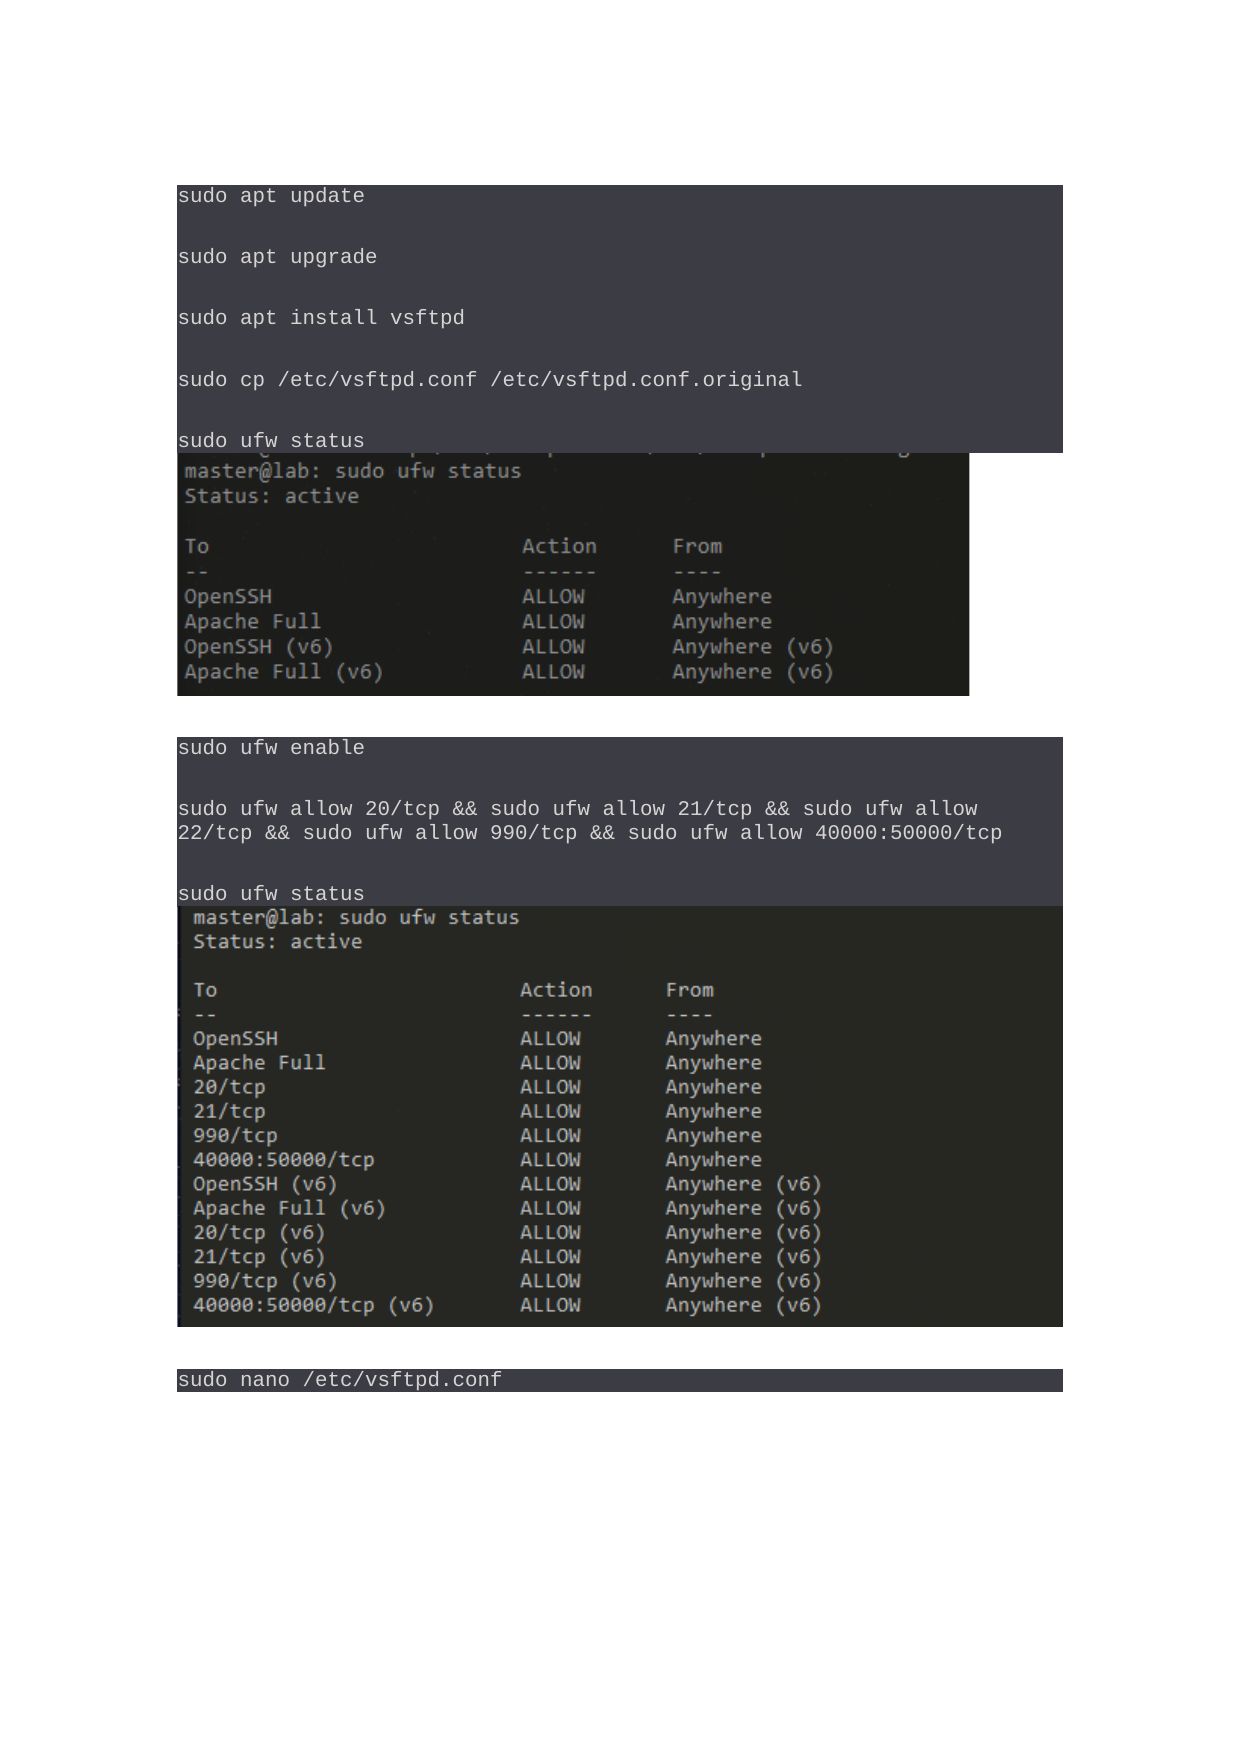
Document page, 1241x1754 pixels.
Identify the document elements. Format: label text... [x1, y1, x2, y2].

text sudo nano /etc/vsftpd.conf [177, 1369, 1063, 1392]
text sudo ufw status [177, 883, 1063, 906]
picture [177, 906, 1063, 1327]
text sudo apt upgrade [177, 246, 1063, 270]
text sudo ufw allow 20/tcp && sudo ufw allow 21/tcp && sudo ufw allow 22/tcp && sudo ufw allow 990/tcp && sudo ufw allow 40000:50000/tcp [177, 798, 1063, 846]
text sudo ufw enable [177, 737, 1063, 761]
text sudo apt update [177, 185, 1063, 209]
text sudo apt install vsftpd [177, 307, 1063, 331]
picture [177, 453, 970, 696]
text sudo cp /etc/vsftpd.conf /etc/vsftpd.conf.original [177, 368, 1063, 392]
text sudo ufw status [177, 430, 1063, 453]
